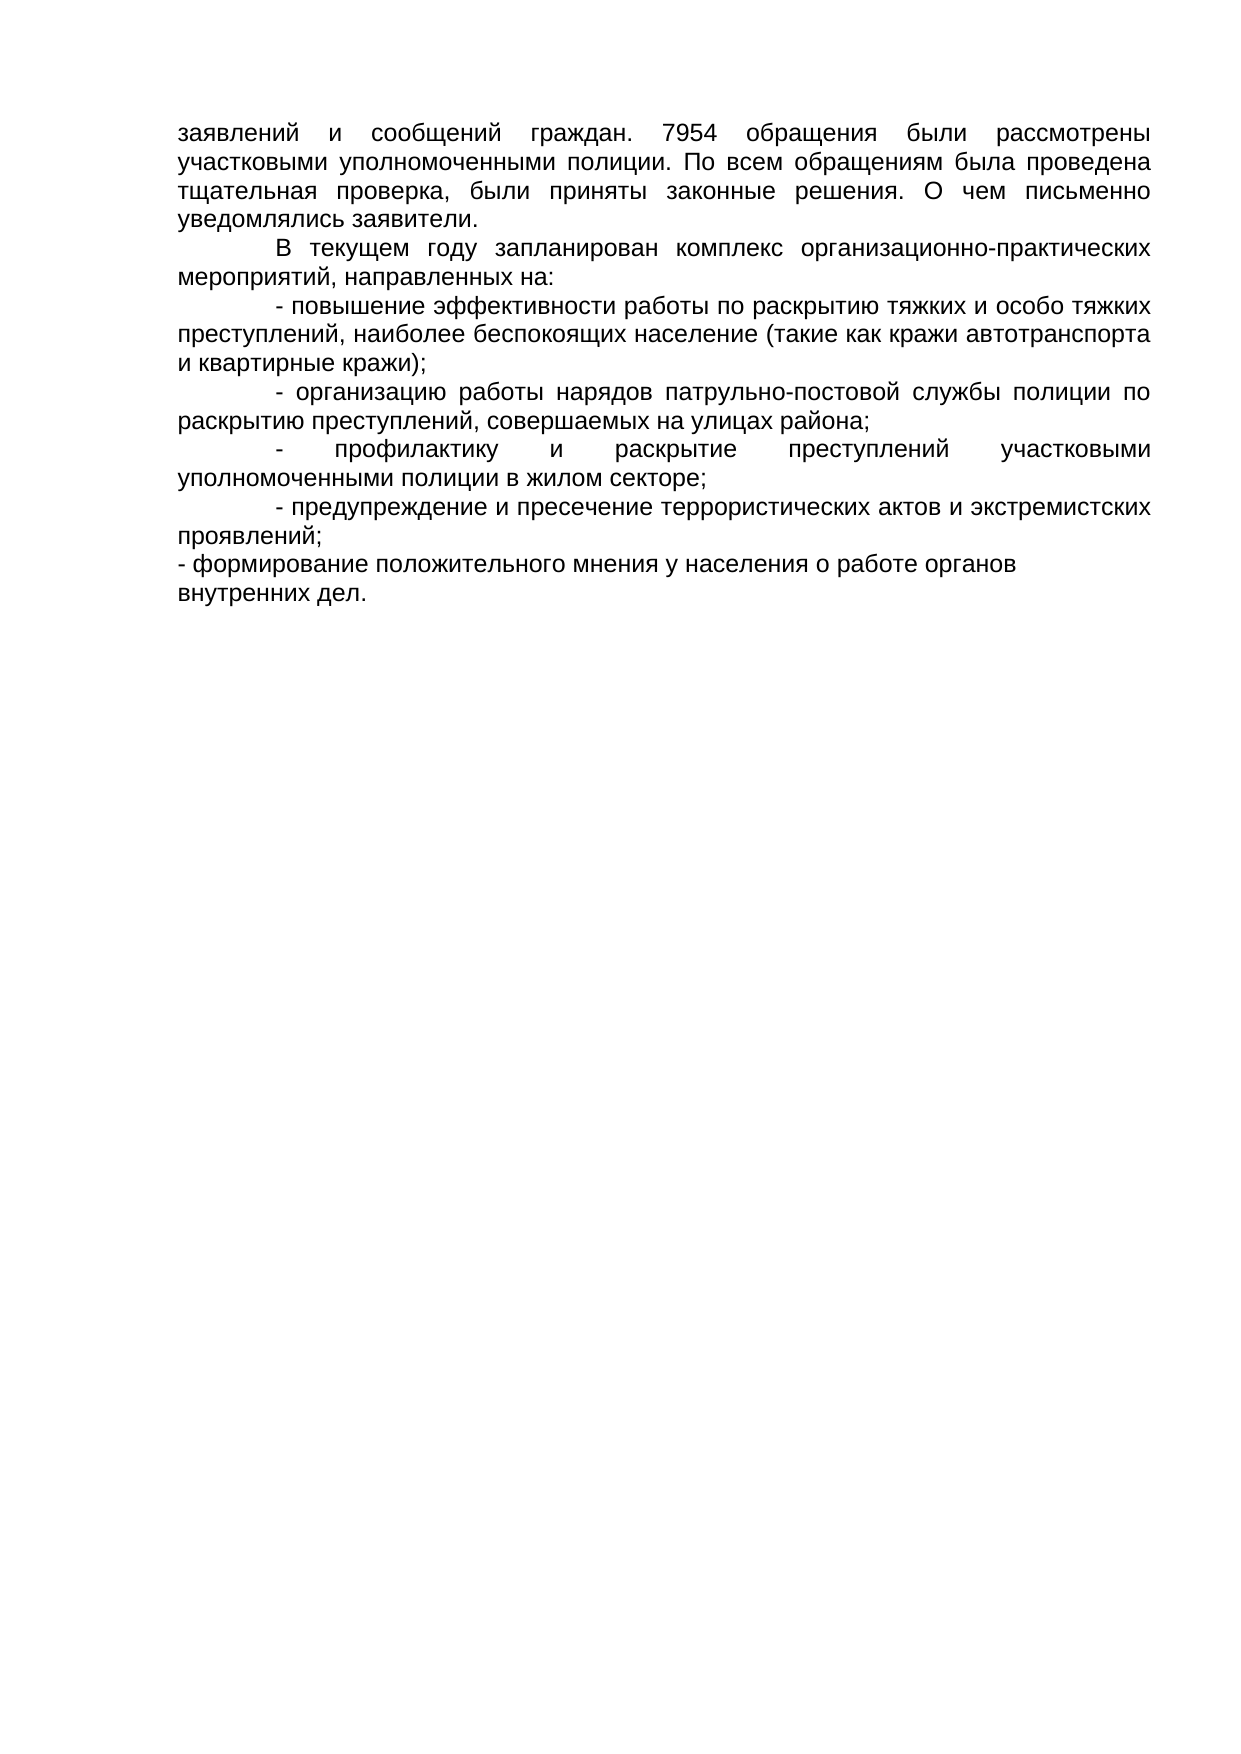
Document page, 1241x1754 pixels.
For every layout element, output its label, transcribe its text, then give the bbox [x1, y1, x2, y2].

text В текущем году запланирован комплекс организационно-практических мероприятий, направленных на: [177, 233, 1152, 291]
text - организацию работы нарядов патрульно-постовой службы полиции по раскрытию преступлений, совершаемых на улицах района; [177, 377, 1152, 434]
text - повышение эффективности работы по раскрытию тяжких и особо тяжких преступлений, наиболее беспокоящих население (такие как кражи автотранспорта и квартирные кражи); [177, 291, 1152, 377]
text - формирование положительного мнения у населения о работе органов внутренних дел. [177, 549, 1152, 607]
text - предупреждение и пресечение террористических актов и экстремистских проявлений; [177, 492, 1152, 549]
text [177, 118, 1152, 233]
text - профилактику и раскрытие преступлений участковыми уполномоченными полиции в жилом секторе; [177, 434, 1152, 492]
